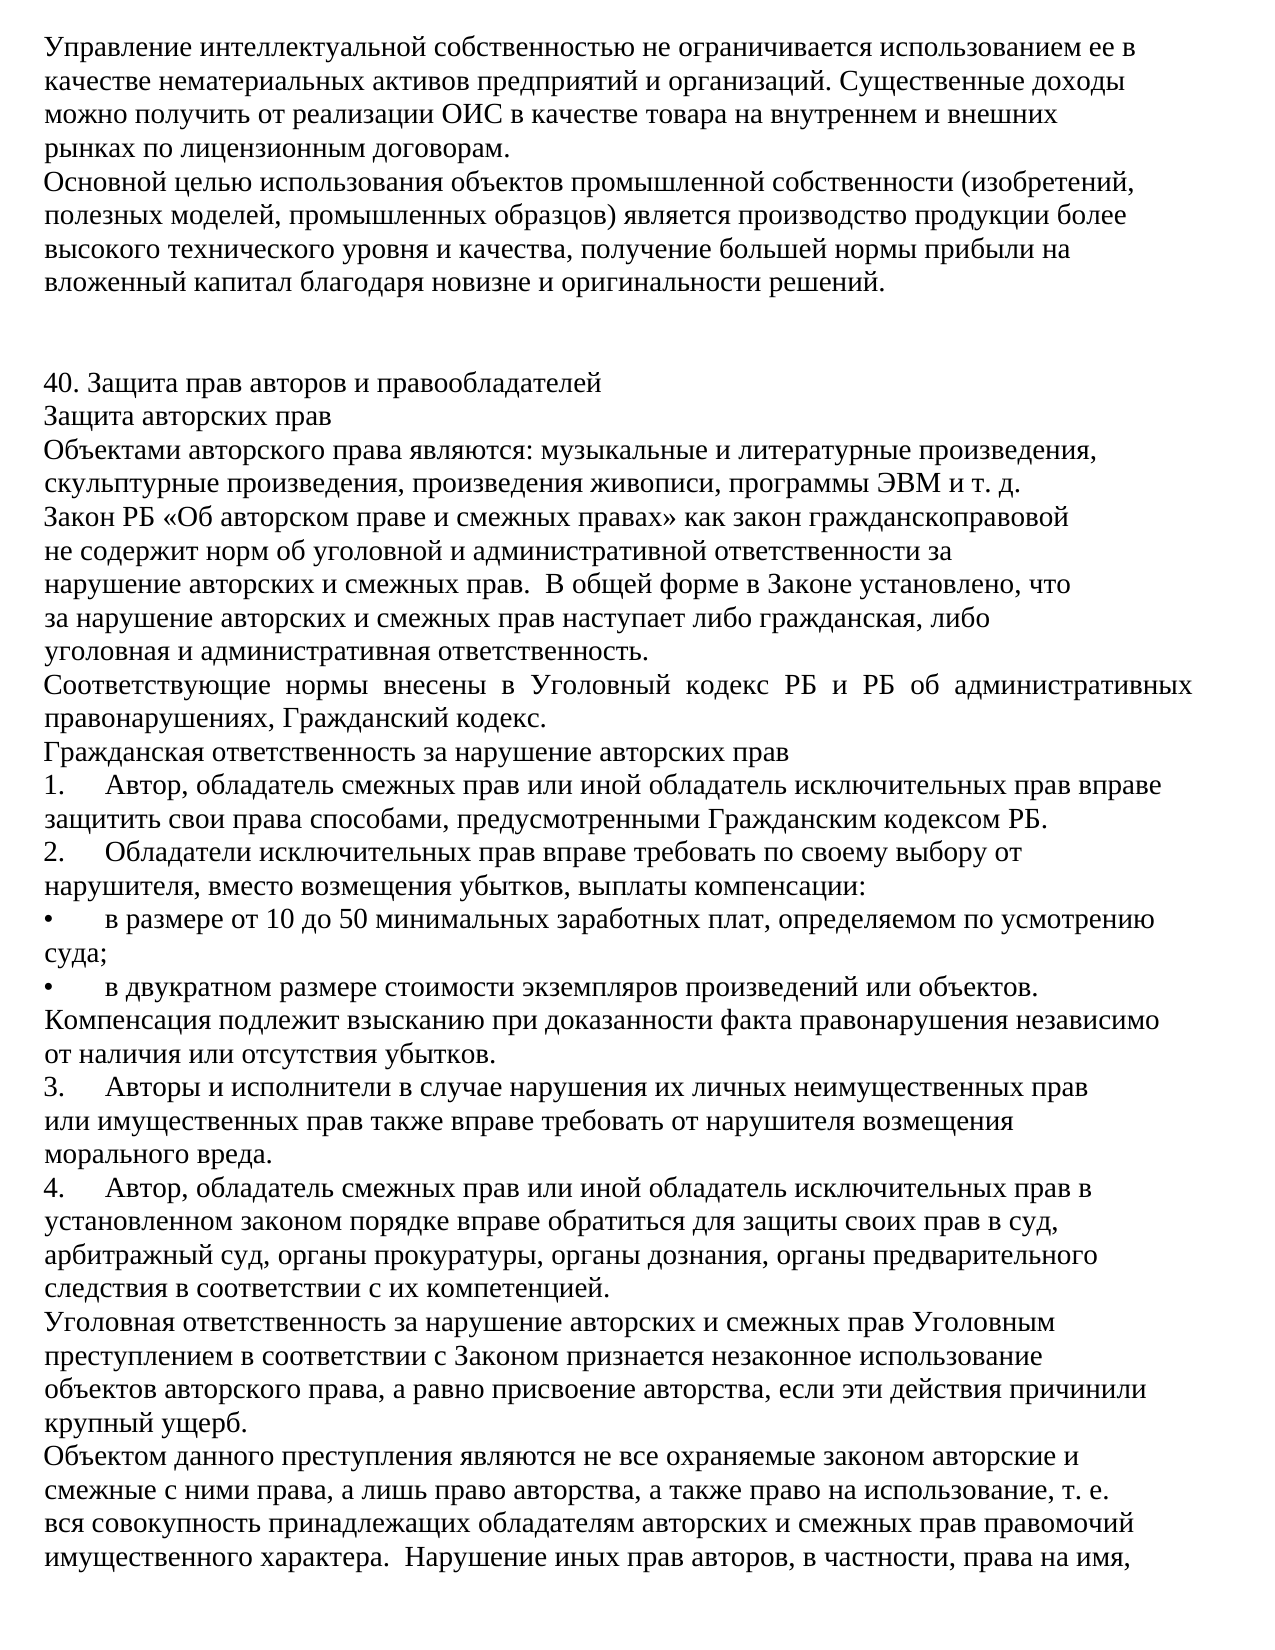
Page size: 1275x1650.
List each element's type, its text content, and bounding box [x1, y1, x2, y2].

text Закон РБ «Об авторском праве и смежных правах» как закон гражданскоправовой не содержит норм об уголовной и административной ответственности за нарушение авторских и смежных прав. В общей форме в Законе установлено, что за нарушение авторских и смежных прав наступает либо гражданская, либо уголовная и административная ответственность. [43, 499, 1095, 667]
text Защита авторских прав [43, 398, 1193, 432]
list Авторы и исполнители в случае нарушения их личных неимущественных прав или имущественных прав также вправе требовать от нарушителя возмещения морального вреда. [43, 1069, 1135, 1170]
text Уголовная ответственность за нарушение авторских и смежных прав Уголовным преступлением в соответствии с Законом признается незаконное использование объектов авторского права, а равно присвоение авторства, если эти действия причинили крупный ущерб. [43, 1304, 1148, 1438]
text Соответствующие нормы внесены в Уголовный кодекс РБ и РБ об административных правонарушениях, Гражданский кодекс. [43, 667, 1193, 734]
list Обладатели исключительных прав вправе требовать по своему выбору от нарушителя, вместо возмещения убытков, выплаты компенсации: [43, 834, 1171, 902]
text Гражданская ответственность за нарушение авторских прав [43, 734, 1193, 767]
list в двукратном размере стоимости экземпляров произведений или объектов. Компенсация подлежит взысканию при доказанности факта правонарушения независимо от наличия или отсутствия убытков. [43, 969, 1171, 1069]
text 40. Защита прав авторов и правообладателей [43, 365, 1193, 398]
text Основной целью использования объектов промышленной собственности (изобретений, полезных моделей, промышленных образцов) является производство продукции более высокого технического уровня и качества, получение большей нормы прибыли на вложенный капитал благодаря новизне и оригинальности решений. [43, 164, 1148, 298]
list в размере от 10 до 50 минимальных заработных плат, определяемом по усмотрению суда; [43, 902, 1171, 969]
text Объектами авторского права являются: музыкальные и литературные произведения, скульптурные произведения, произведения живописи, программы ЭВМ и т. д. [43, 432, 1148, 499]
list Автор, обладатель смежных прав или иной обладатель исключительных прав вправе защитить свои права способами, предусмотренными Гражданским кодексом РБ. [43, 767, 1171, 834]
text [43, 1438, 1148, 1572]
text Управление интеллектуальной собственностью не ограничивается использованием ее в качестве нематериальных активов предприятий и организаций. Существенные доходы можно получить от реализации ОИС в качестве товара на внутреннем и внешних рынках по лицензионным договорам. [43, 29, 1148, 164]
list Автор, обладатель смежных прав или иной обладатель исключительных прав в установленном законом порядке вправе обратиться для защиты своих прав в суд, арбитражный суд, органы прокуратуры, органы дознания, органы предварительного следствия в соответствии с их компетенцией. [43, 1170, 1135, 1304]
